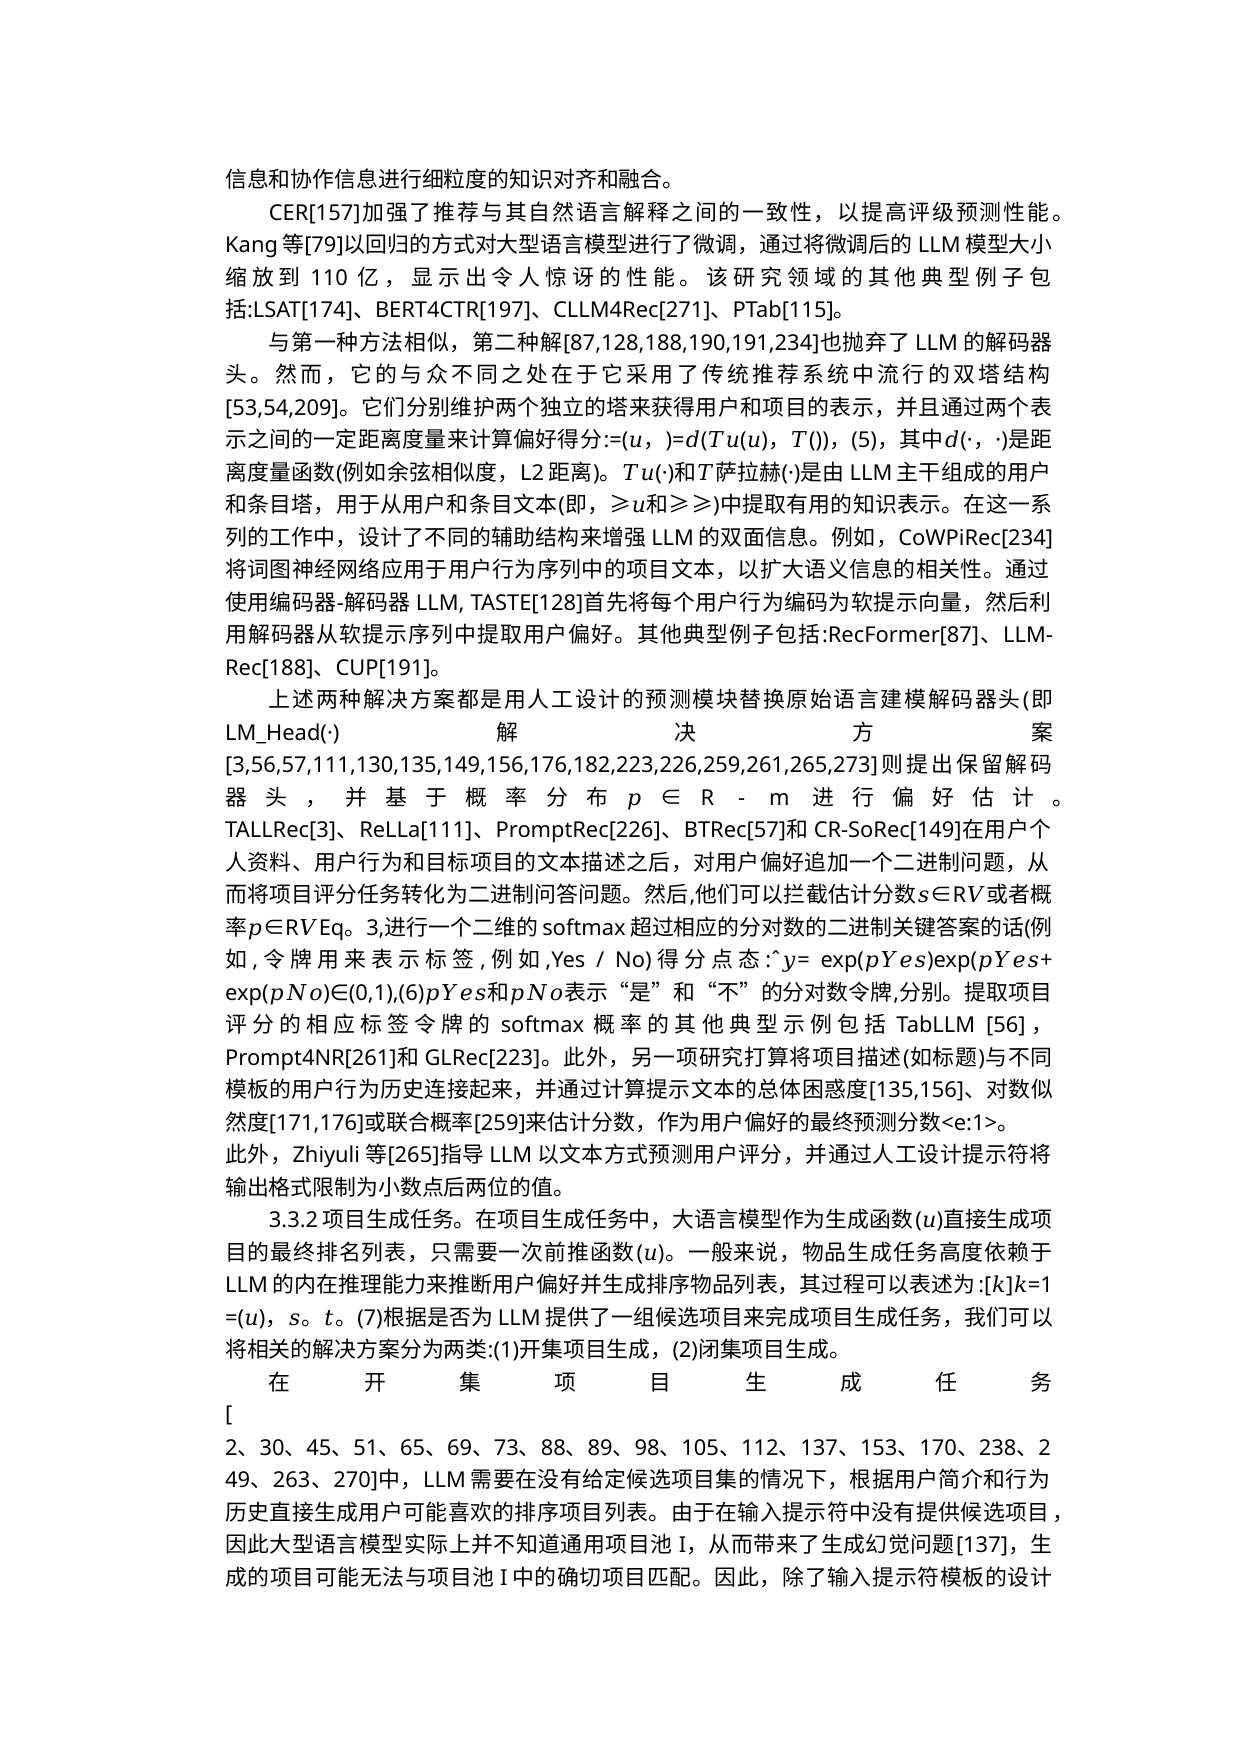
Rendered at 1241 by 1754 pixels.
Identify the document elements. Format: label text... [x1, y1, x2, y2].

list 上述两种解决方案都是用人工设计的预测模块替换原始语言建模解码器头(即LM_Head(·)解决方案[3,56,57,111,130,135,149,156,176,182,223,226,259,261,265,273]则提出保留解码器头，并基于概率分布𝑝∈R - m进行偏好估计。TALLRec[3]、ReLLa[111]、PromptRec[226]、BTRec[57]和CR-SoRec[149]在用户个人资料、用户行为和目标项目的文本描述之后，对用户偏好追加一个二进制问题，从而将项目评分任务转化为二进制问答问题。然后,他们可以拦截估计分数𝑠∈R𝑉或者概率𝑝∈R𝑉Eq。3,进行一个二维的softmax超过相应的分对数的二进制关键答案的话(例如,令牌用来表示标签,例如,Yes / No)得分点态:ˆ𝑦= exp(𝑝𝑌𝑒𝑠)exp(𝑝𝑌𝑒𝑠+ exp(𝑝𝑁𝑜)∈(0,1),(6)𝑝𝑌𝑒𝑠和𝑝𝑁𝑜表示“是”和“不”的分对数令牌,分别。提取项目评分的相应标签令牌的softmax概率的其他典型示例包括TabLLM [56]， Prompt4NR[261]和GLRec[223]。此外，另一项研究打算将项目描述(如标题)与不同模板的用户行为历史连接起来，并通过计算提示文本的总体困惑度[135,156]、对数似然度[171,176]或联合概率[259]来估计分数，作为用户偏好的最终预测分数<e:1>。 [225, 682, 1053, 1137]
list 此外，Zhiyuli等[265]指导LLM以文本方式预测用户评分，并通过人工设计提示符将输出格式限制为小数点后两位的值。 [225, 1137, 1053, 1202]
list 3.3.2项目生成任务。在项目生成任务中，大语言模型作为生成函数(𝑢)直接生成项目的最终排名列表，只需要一次前推函数(𝑢)。一般来说，物品生成任务高度依赖于LLM的内在推理能力来推断用户偏好并生成排序物品列表，其过程可以表述为:[𝑘]𝑘=1 =(𝑢)，𝑠。𝑡。(7)根据是否为LLM提供了一组候选项目来完成项目生成任务，我们可以将相关的解决方案分为两类:(1)开集项目生成，(2)闭集项目生成。 [225, 1202, 1053, 1364]
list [225, 1364, 1053, 1592]
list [225, 162, 1053, 194]
list CER[157]加强了推荐与其自然语言解释之间的一致性，以提高评级预测性能。Kang等[79]以回归的方式对大型语言模型进行了微调，通过将微调后的LLM模型大小缩放到110亿，显示出令人惊讶的性能。该研究领域的其他典型例子包括:LSAT[174]、BERT4CTR[197]、CLLM4Rec[271]、PTab[115]。 [225, 194, 1053, 324]
list 与第一种方法相似，第二种解[87,128,188,190,191,234]也抛弃了LLM的解码器头。然而，它的与众不同之处在于它采用了传统推荐系统中流行的双塔结构[53,54,209]。它们分别维护两个独立的塔来获得用户和项目的表示，并且通过两个表示之间的一定距离度量来计算偏好得分:=(𝑢，)=𝑑(𝑇𝑢(𝑢)，𝑇())，(5)，其中𝑑(·，·)是距离度量函数(例如余弦相似度，L2距离)。𝑇𝑢(·)和𝑇萨拉赫(·)是由LLM主干组成的用户和条目塔，用于从用户和条目文本(即，≥𝑢和≥≥)中提取有用的知识表示。在这一系列的工作中，设计了不同的辅助结构来增强LLM的双面信息。例如，CoWPiRec[234]将词图神经网络应用于用户行为序列中的项目文本，以扩大语义信息的相关性。通过使用编码器-解码器LLM, TASTE[128]首先将每个用户行为编码为软提示向量，然后利用解码器从软提示序列中提取用户偏好。其他典型例子包括:RecFormer[87]、LLM-Rec[188]、CUP[191]。 [225, 324, 1053, 682]
